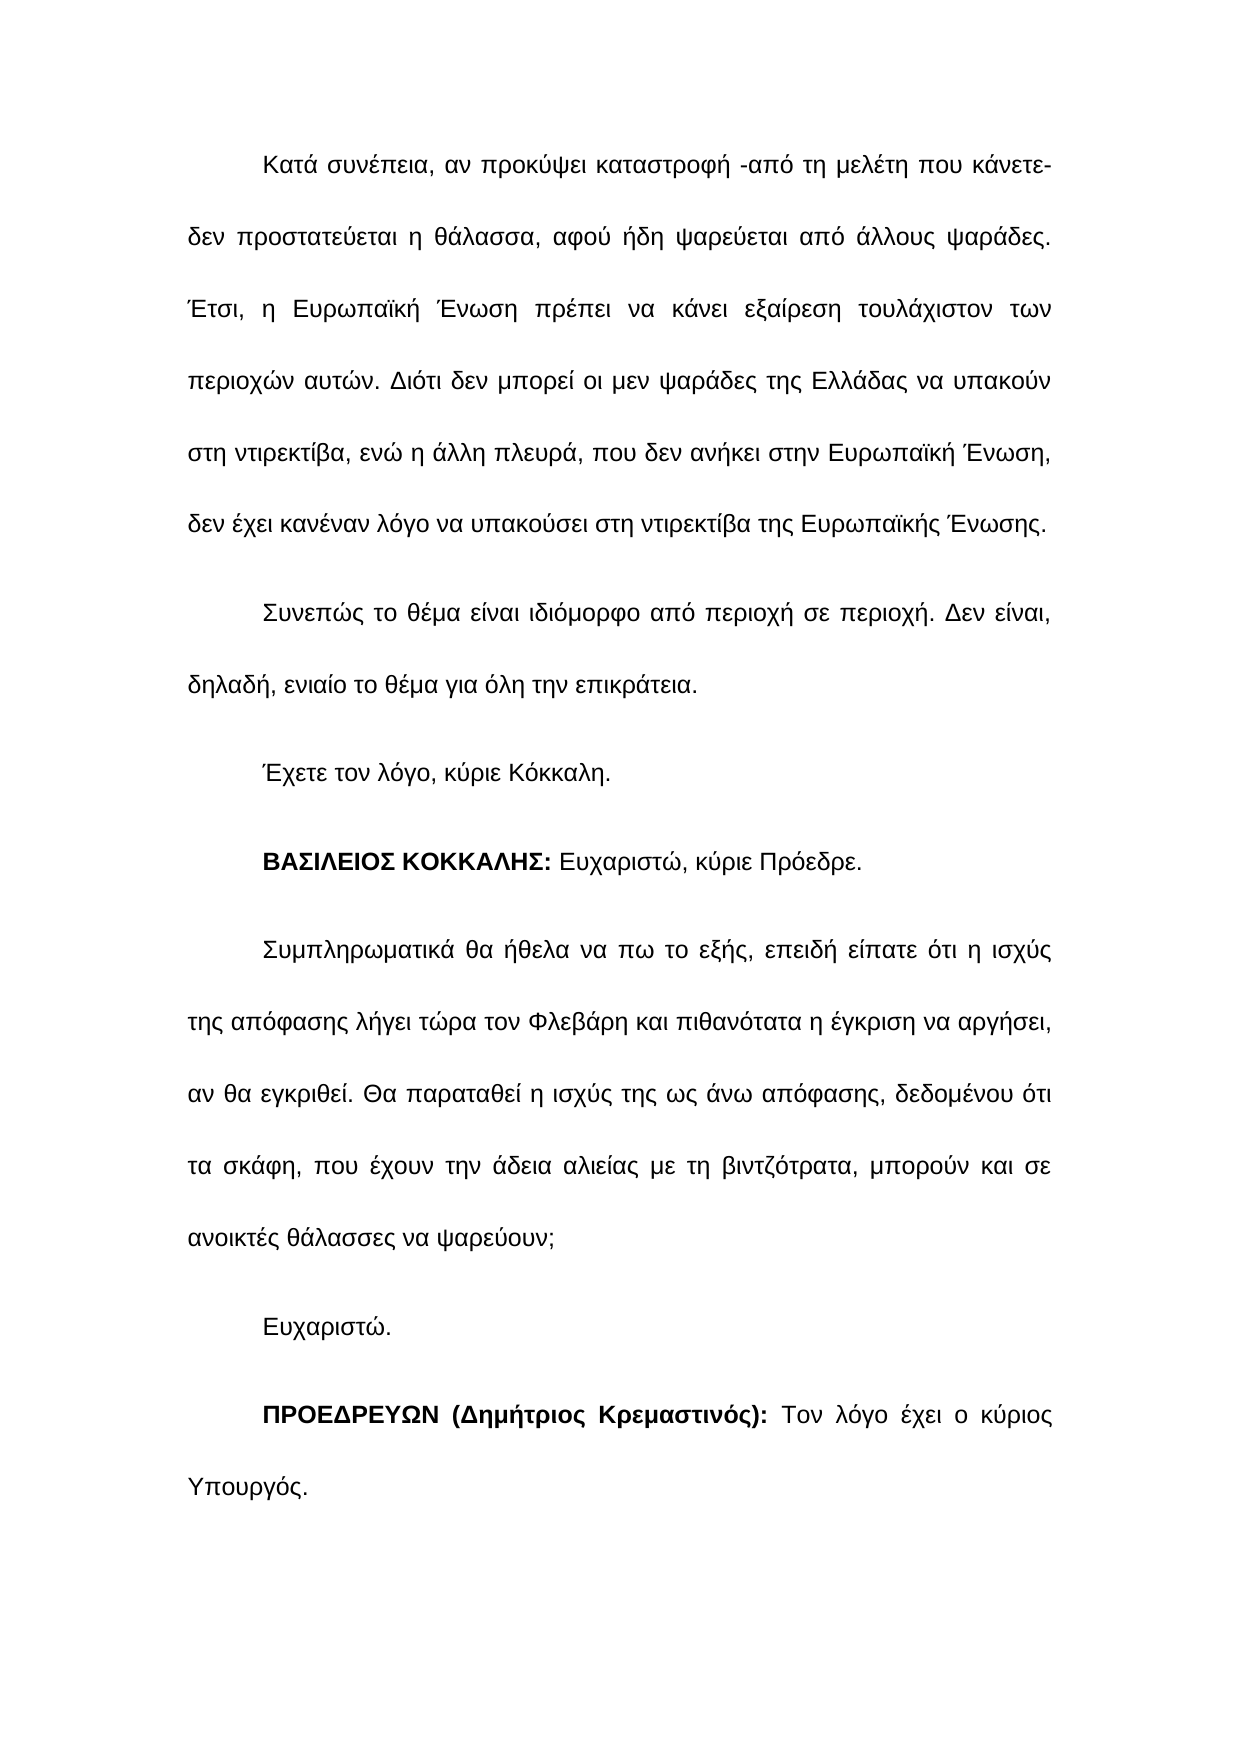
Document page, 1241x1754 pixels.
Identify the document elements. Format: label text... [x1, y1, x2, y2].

text Συμπληρωματικά θα ήθελα να πω το εξής, επειδή είπατε ότι η ισχύς της απόφασης λήγει τώρα τον Φλεβάρη και πιθανότατα η έγκριση να αργήσει, αν θα εγκριθεί. Θα παραταθεί η ισχύς της ως άνω απόφασης, δεδομένου ότι τα σκάφη, που έχουν την άδεια αλιείας με τη βιντζότρατα, μπορούν και σε ανοικτές θάλασσες να ψαρεύουν; [187, 935, 1053, 1252]
text ΒΑΣΙΛΕΙΟΣ ΚΟΚΚΑΛΗΣ: Ευχαριστώ, κύριε Πρόεδρε. [187, 847, 1053, 876]
text Ευχαριστώ. [187, 1311, 1053, 1340]
text ΠΡΟΕΔΡΕΥΩΝ (Δημήτριος Κρεμαστινός): Τον λόγο έχει ο κύριος Υπουργός. [187, 1400, 1053, 1501]
text Συνεπώς το θέμα είναι ιδιόμορφο από περιοχή σε περιοχή. Δεν είναι, δηλαδή, ενιαίο το θέμα για όλη την επικράτεια. [187, 598, 1053, 698]
text Έχετε τον λόγο, κύριε Κόκκαλη. [187, 758, 1053, 787]
text Κατά συνέπεια, αν προκύψει καταστροφή -από τη μελέτη που κάνετε- δεν προστατεύεται η θάλασσα, αφού ήδη ψαρεύεται από άλλους ψαράδες. Έτσι, η Ευρωπαϊκή Ένωση πρέπει να κάνει εξαίρεση τουλάχιστον των περιοχών αυτών. Διότι δεν μπορεί οι μεν ψαράδες της Ελλάδας να υπακούν στη ντιρεκτίβα, ενώ η άλλη πλευρά, που δεν ανήκει στην Ευρωπαϊκή Ένωση, δεν έχει κανέναν λόγο να υπακούσει στη ντιρεκτίβα της Ευρωπαϊκής Ένωσης. [187, 150, 1053, 538]
